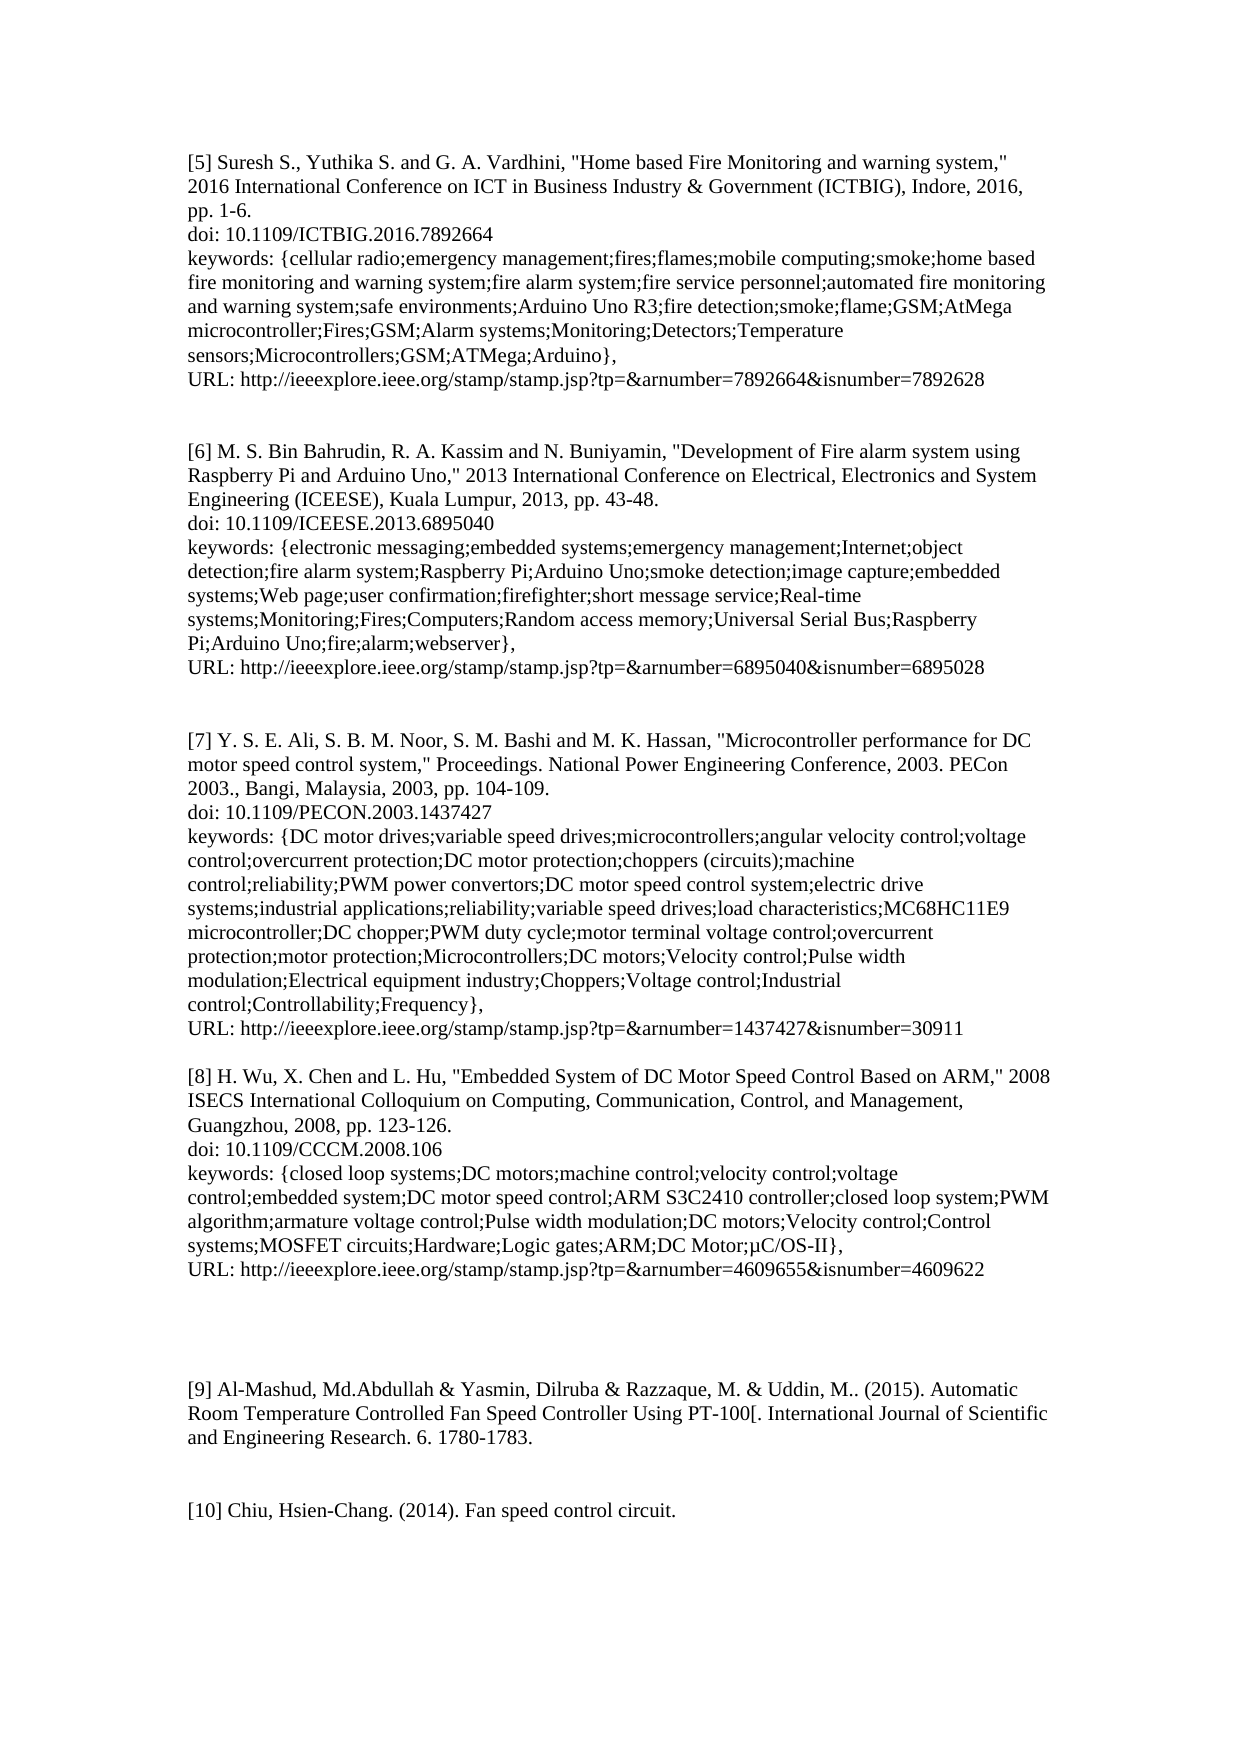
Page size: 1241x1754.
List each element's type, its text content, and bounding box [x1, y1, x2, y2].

text doi: 10.1109/CCCM.2008.106 [187, 1137, 1053, 1161]
text [5] Suresh S., Yuthika S. and G. A. Vardhini, "Home based Fire Monitoring and warning system," 2016 International Conference on ICT in Business Industry & Government (ICTBIG), Indore, 2016, pp. 1-6. [187, 150, 1053, 222]
text keywords: {DC motor drives;variable speed drives;microcontrollers;angular velocity control;voltage control;overcurrent protection;DC motor protection;choppers (circuits);machine control;reliability;PWM power convertors;DC motor speed control system;electric drive systems;industrial applications;reliability;variable speed drives;load characteristics;MC68HC11E9 microcontroller;DC chopper;PWM duty cycle;motor terminal voltage control;overcurrent protection;motor protection;Microcontrollers;DC motors;Velocity control;Pulse width modulation;Electrical equipment industry;Choppers;Voltage control;Industrial control;Controllability;Frequency}, [187, 824, 1053, 1016]
text [7] Y. S. E. Ali, S. B. M. Noor, S. M. Bashi and M. K. Hassan, "Microcontroller performance for DC motor speed control system," Proceedings. National Power Engineering Conference, 2003. PECon 2003., Bangi, Malaysia, 2003, pp. 104-109. [187, 727, 1053, 800]
text URL: http://ieeexplore.ieee.org/stamp/stamp.jsp?tp=&arnumber=7892664&isnumber=7892628 [187, 367, 1053, 391]
list Chiu, Hsien-Chang. (2014). Fan speed control circuit. [187, 1497, 1053, 1522]
text doi: 10.1109/PECON.2003.1437427 [187, 800, 1053, 824]
text URL: http://ieeexplore.ieee.org/stamp/stamp.jsp?tp=&arnumber=1437427&isnumber=30911 [187, 1016, 1053, 1040]
text URL: http://ieeexplore.ieee.org/stamp/stamp.jsp?tp=&arnumber=6895040&isnumber=6895028 [187, 655, 1053, 679]
text URL: http://ieeexplore.ieee.org/stamp/stamp.jsp?tp=&arnumber=4609655&isnumber=4609622 [187, 1257, 1053, 1281]
text [8] H. Wu, X. Chen and L. Hu, "Embedded System of DC Motor Speed Control Based on ARM," 2008 ISECS International Colloquium on Computing, Communication, Control, and Management, Guangzhou, 2008, pp. 123-126. [187, 1064, 1053, 1137]
text [9] Al-Mashud, Md.Abdullah & Yasmin, Dilruba & Razzaque, M. & Uddin, M.. (2015). Automatic Room Temperature Controlled Fan Speed Controller Using PT-100[. International Journal of Scientific and Engineering Research. 6. 1780-1783. [187, 1377, 1053, 1449]
text doi: 10.1109/ICTBIG.2016.7892664 [187, 222, 1053, 246]
text keywords: {cellular radio;emergency management;fires;flames;mobile computing;smoke;home based fire monitoring and warning system;fire alarm system;fire service personnel;automated fire monitoring and warning system;safe environments;Arduino Uno R3;fire detection;smoke;flame;GSM;AtMega microcontroller;Fires;GSM;Alarm systems;Monitoring;Detectors;Temperature sensors;Microcontrollers;GSM;ATMega;Arduino}, [187, 246, 1053, 367]
text [6] M. S. Bin Bahrudin, R. A. Kassim and N. Buniyamin, "Development of Fire alarm system using Raspberry Pi and Arduino Uno," 2013 International Conference on Electrical, Electronics and System Engineering (ICEESE), Kuala Lumpur, 2013, pp. 43-48. [187, 439, 1053, 511]
text doi: 10.1109/ICEESE.2013.6895040 [187, 511, 1053, 535]
text keywords: {closed loop systems;DC motors;machine control;velocity control;voltage control;embedded system;DC motor speed control;ARM S3C2410 controller;closed loop system;PWM algorithm;armature voltage control;Pulse width modulation;DC motors;Velocity control;Control systems;MOSFET circuits;Hardware;Logic gates;ARM;DC Motor;µC/OS-II}, [187, 1161, 1053, 1257]
text keywords: {electronic messaging;embedded systems;emergency management;Internet;object detection;fire alarm system;Raspberry Pi;Arduino Uno;smoke detection;image capture;embedded systems;Web page;user confirmation;firefighter;short message service;Real-time systems;Monitoring;Fires;Computers;Random access memory;Universal Serial Bus;Raspberry Pi;Arduino Uno;fire;alarm;webserver}, [187, 535, 1053, 655]
